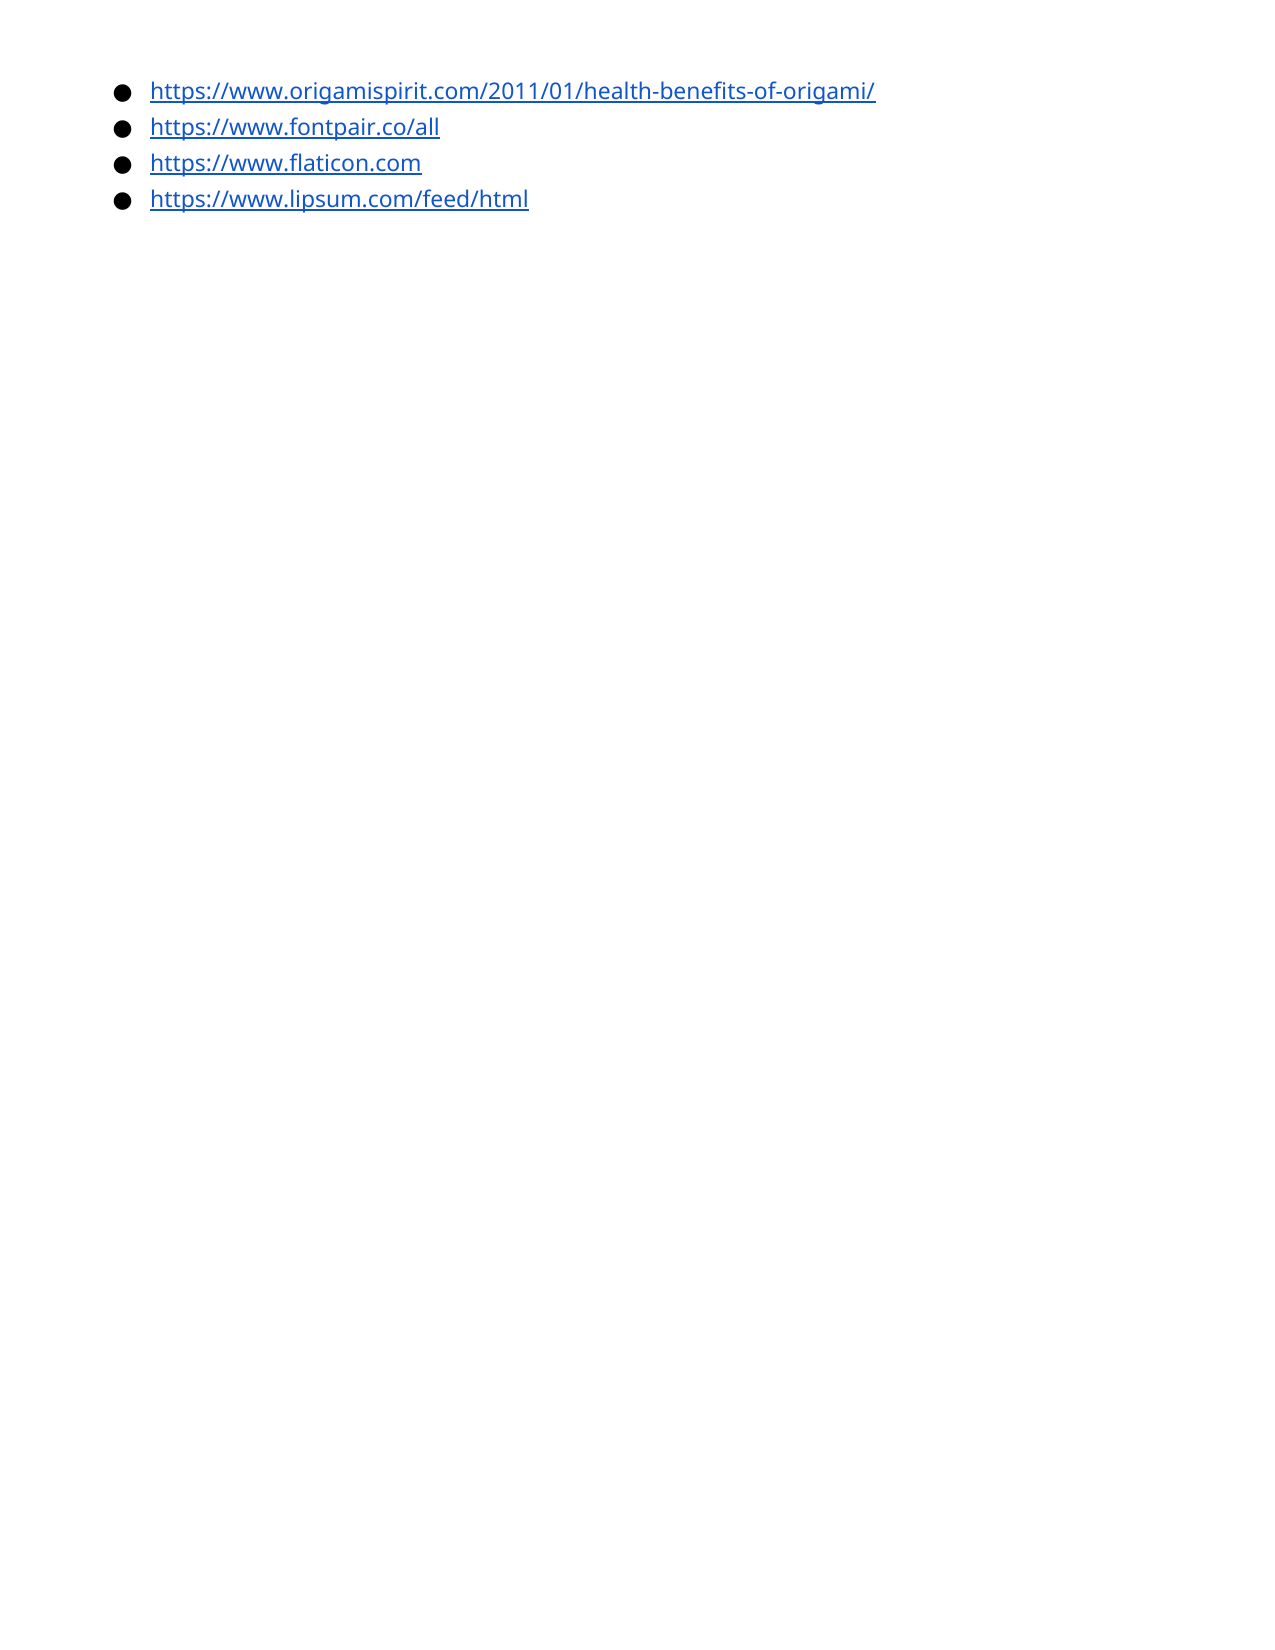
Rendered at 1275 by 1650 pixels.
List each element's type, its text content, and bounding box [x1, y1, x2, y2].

list https://www.flaticon.com [112, 147, 1200, 178]
list https://www.origamispirit.com/2011/01/health-benefits-of-origami/ [112, 75, 1200, 106]
list https://www.fontpair.co/all [112, 111, 1200, 142]
list https://www.lipsum.com/feed/html [112, 183, 1200, 214]
